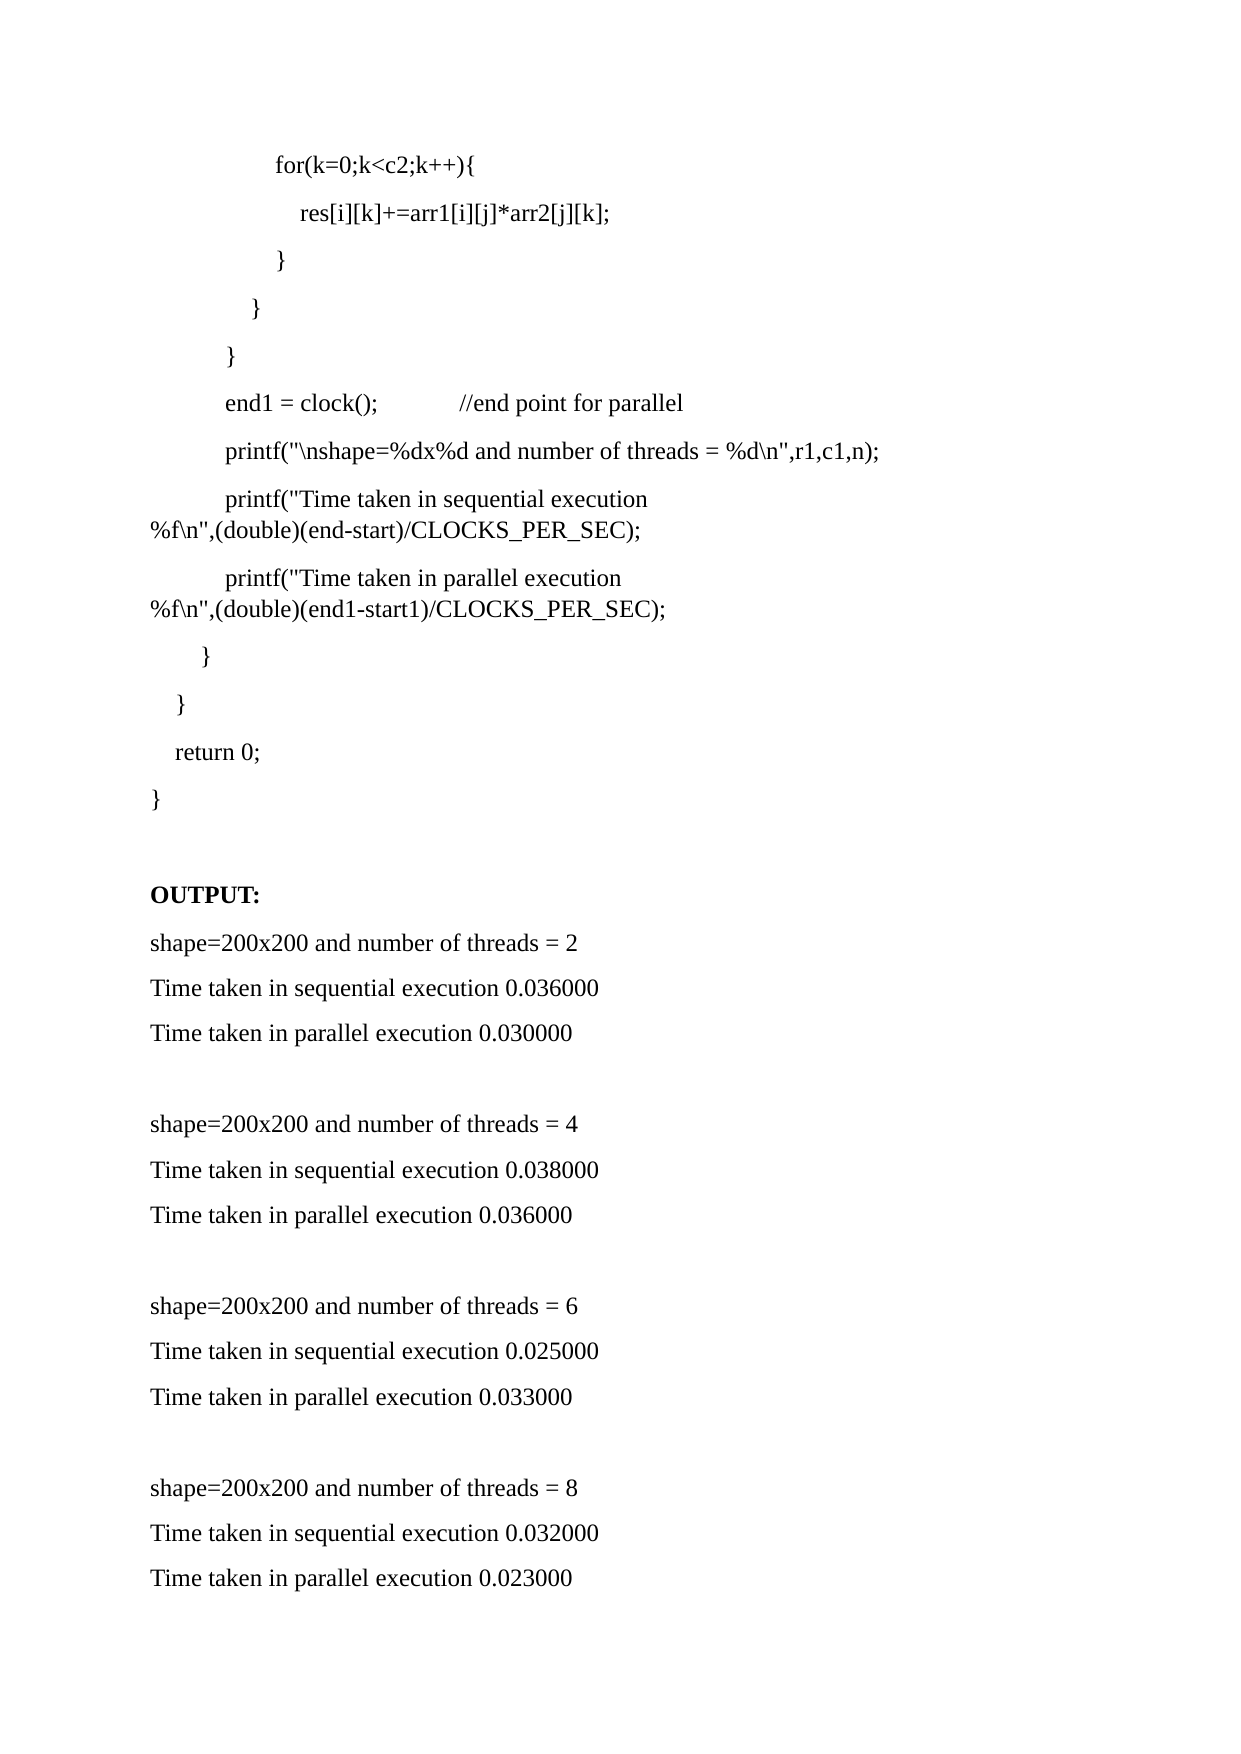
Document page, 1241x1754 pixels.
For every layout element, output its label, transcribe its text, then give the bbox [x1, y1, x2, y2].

text Time taken in sequential execution 0.025000 [150, 1336, 1090, 1365]
text } [150, 641, 1090, 670]
text Time taken in parallel execution 0.030000 [150, 1018, 1090, 1047]
text printf("Time taken in parallel execution %f\n",(double)(end1-start1)/CLOCKS_PER_SEC); [150, 563, 1090, 622]
text shape=200x200 and number of threads = 2 [150, 928, 1090, 956]
text return 0; [150, 737, 1090, 766]
text OUTPUT: [150, 880, 1090, 909]
text end1 = clock(); //end point for parallel [150, 388, 1090, 417]
text } [150, 784, 1090, 813]
text Time taken in parallel execution 0.023000 [150, 1563, 1090, 1592]
text shape=200x200 and number of threads = 4 [150, 1109, 1090, 1138]
text res[i][k]+=arr1[i][j]*arr2[j][k]; [150, 198, 1090, 226]
text printf("Time taken in sequential execution %f\n",(double)(end-start)/CLOCKS_PER_SEC); [150, 484, 1090, 544]
text Time taken in parallel execution 0.036000 [150, 1200, 1090, 1229]
text } [150, 689, 1090, 718]
text for(k=0;k<c2;k++){ [150, 150, 1090, 179]
text Time taken in sequential execution 0.038000 [150, 1155, 1090, 1183]
text } [150, 245, 1090, 274]
text } [150, 293, 1090, 322]
text shape=200x200 and number of threads = 6 [150, 1291, 1090, 1320]
text Time taken in sequential execution 0.032000 [150, 1518, 1090, 1547]
text } [150, 341, 1090, 369]
text printf("\nshape=%dx%d and number of threads = %d\n",r1,c1,n); [150, 436, 1090, 465]
text shape=200x200 and number of threads = 8 [150, 1473, 1090, 1501]
text Time taken in parallel execution 0.033000 [150, 1382, 1090, 1411]
text Time taken in sequential execution 0.036000 [150, 973, 1090, 1002]
